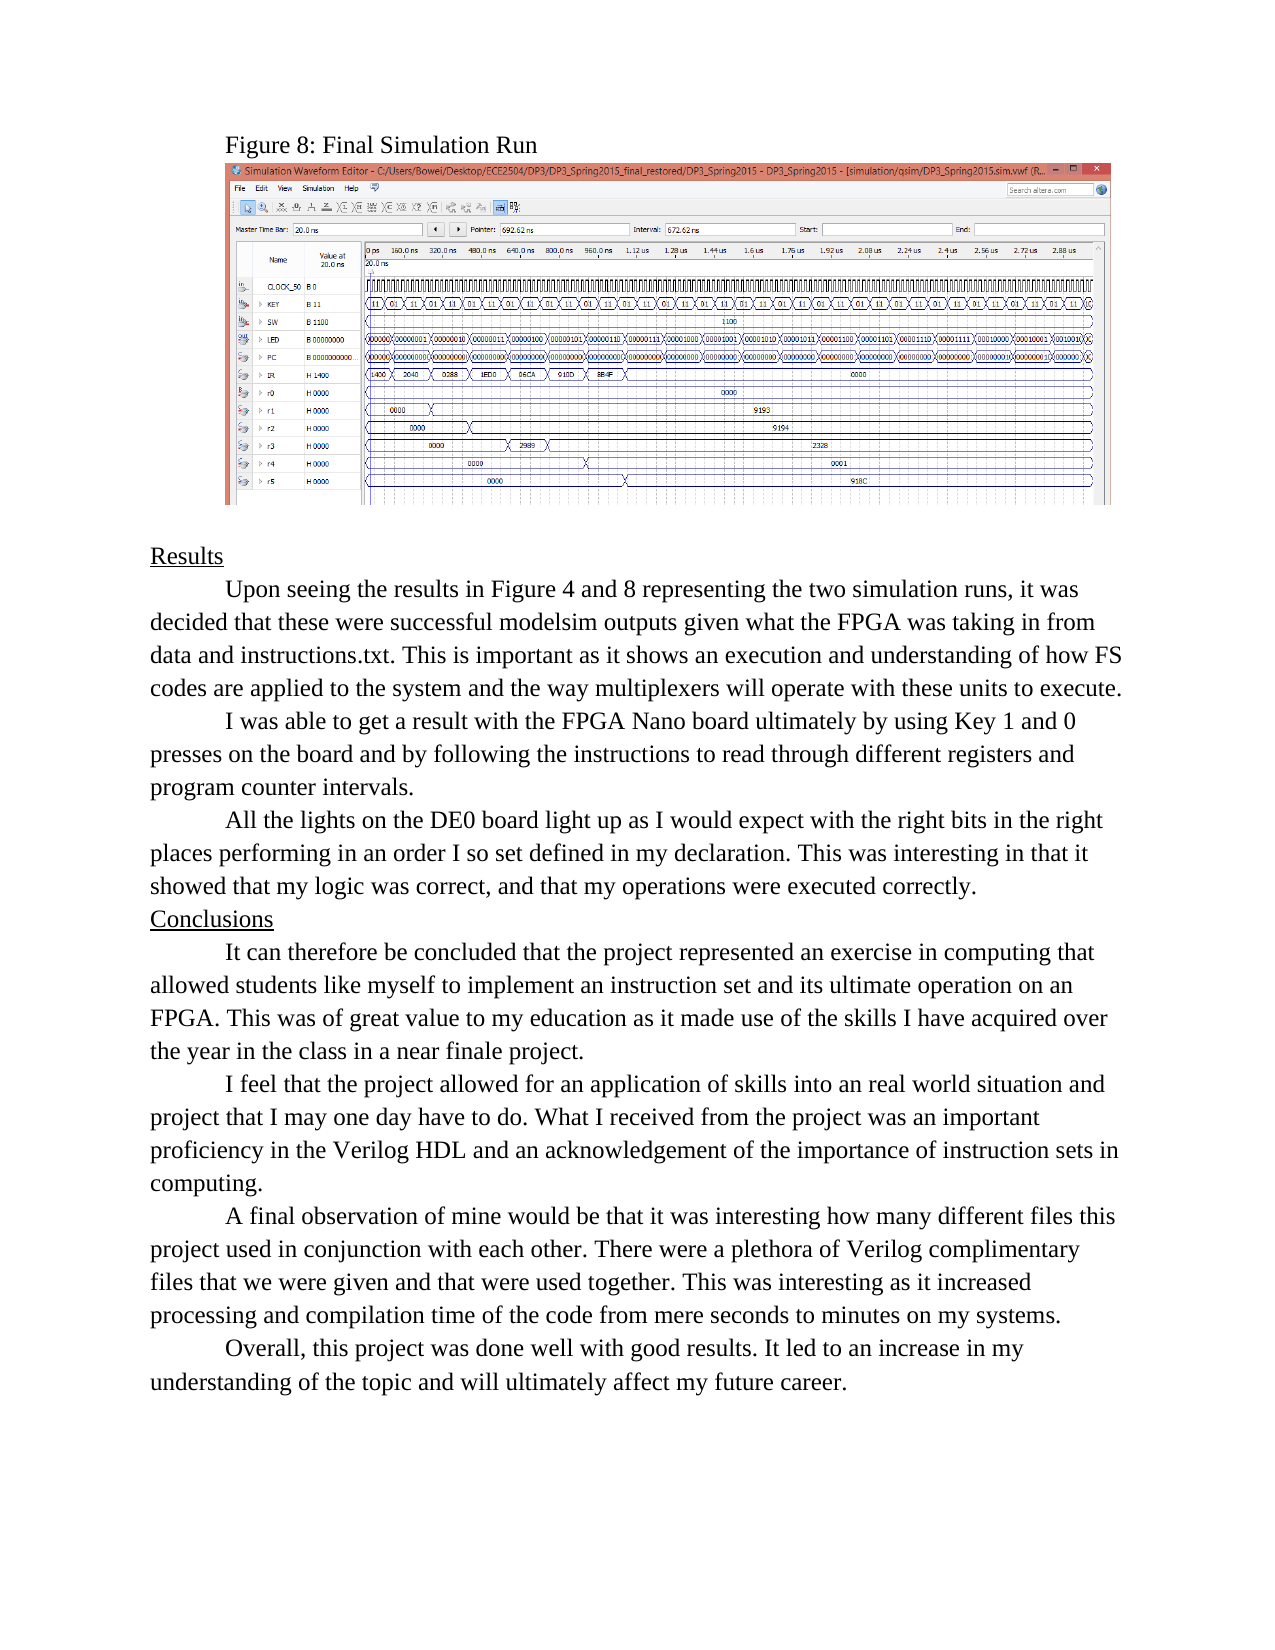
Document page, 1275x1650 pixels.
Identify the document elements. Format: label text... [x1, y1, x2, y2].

text A final observation of mine would be that it was interesting how many different files this project used in conjunction with each other. There were a plethora of Verilog complimentary files that we were given and that were used together. This was interesting as it increased processing and compilation time of the code from mere seconds to minutes on my systems. [150, 1201, 1125, 1329]
text Conclusions [150, 904, 1125, 933]
text All the lights on the DE0 board light up as I would expect with the right bits in the right places performing in an order I so set defined in my declaration. This was interesting in that it showed that my logic was correct, and that my operations were executed correctly. [150, 805, 1125, 900]
picture [225, 163, 1111, 505]
text Upon seeing the results in Figure 4 and 8 representing the two simulation runs, it was decided that these were successful modelsim outputs given what the FPGA was taking in from data and instructions.txt. This is important as it shows an execution and understanding of how FS codes are applied to the system and the way multiplexers will operate with these units to execute. [150, 574, 1125, 702]
text I was able to get a result with the FPGA Nano board ultimately by using Key 1 and 0 presses on the board and by following the instructions to read through different registers and program counter intervals. [150, 706, 1125, 801]
text It can therefore be concluded that the project represented an exercise in computing that allowed students like myself to implement an instruction set and its ultimate operation on an FPGA. This was of great value to my education as it made use of the skills I have acquired over the year in the class in a near finale project. [150, 937, 1125, 1065]
text I feel that the project allowed for an application of skills into an real world situation and project that I may one day have to do. What I received from the project was an important proficiency in the Verilog HDL and an acknowledgement of the importance of instruction sets in computing. [150, 1069, 1125, 1197]
text Figure 8: Final Simulation Run [150, 131, 1125, 159]
text Overall, this project was done well with good results. It led to an increase in my understanding of the topic and will ultimately affect my future career. [150, 1333, 1125, 1395]
text Results [150, 541, 1125, 570]
